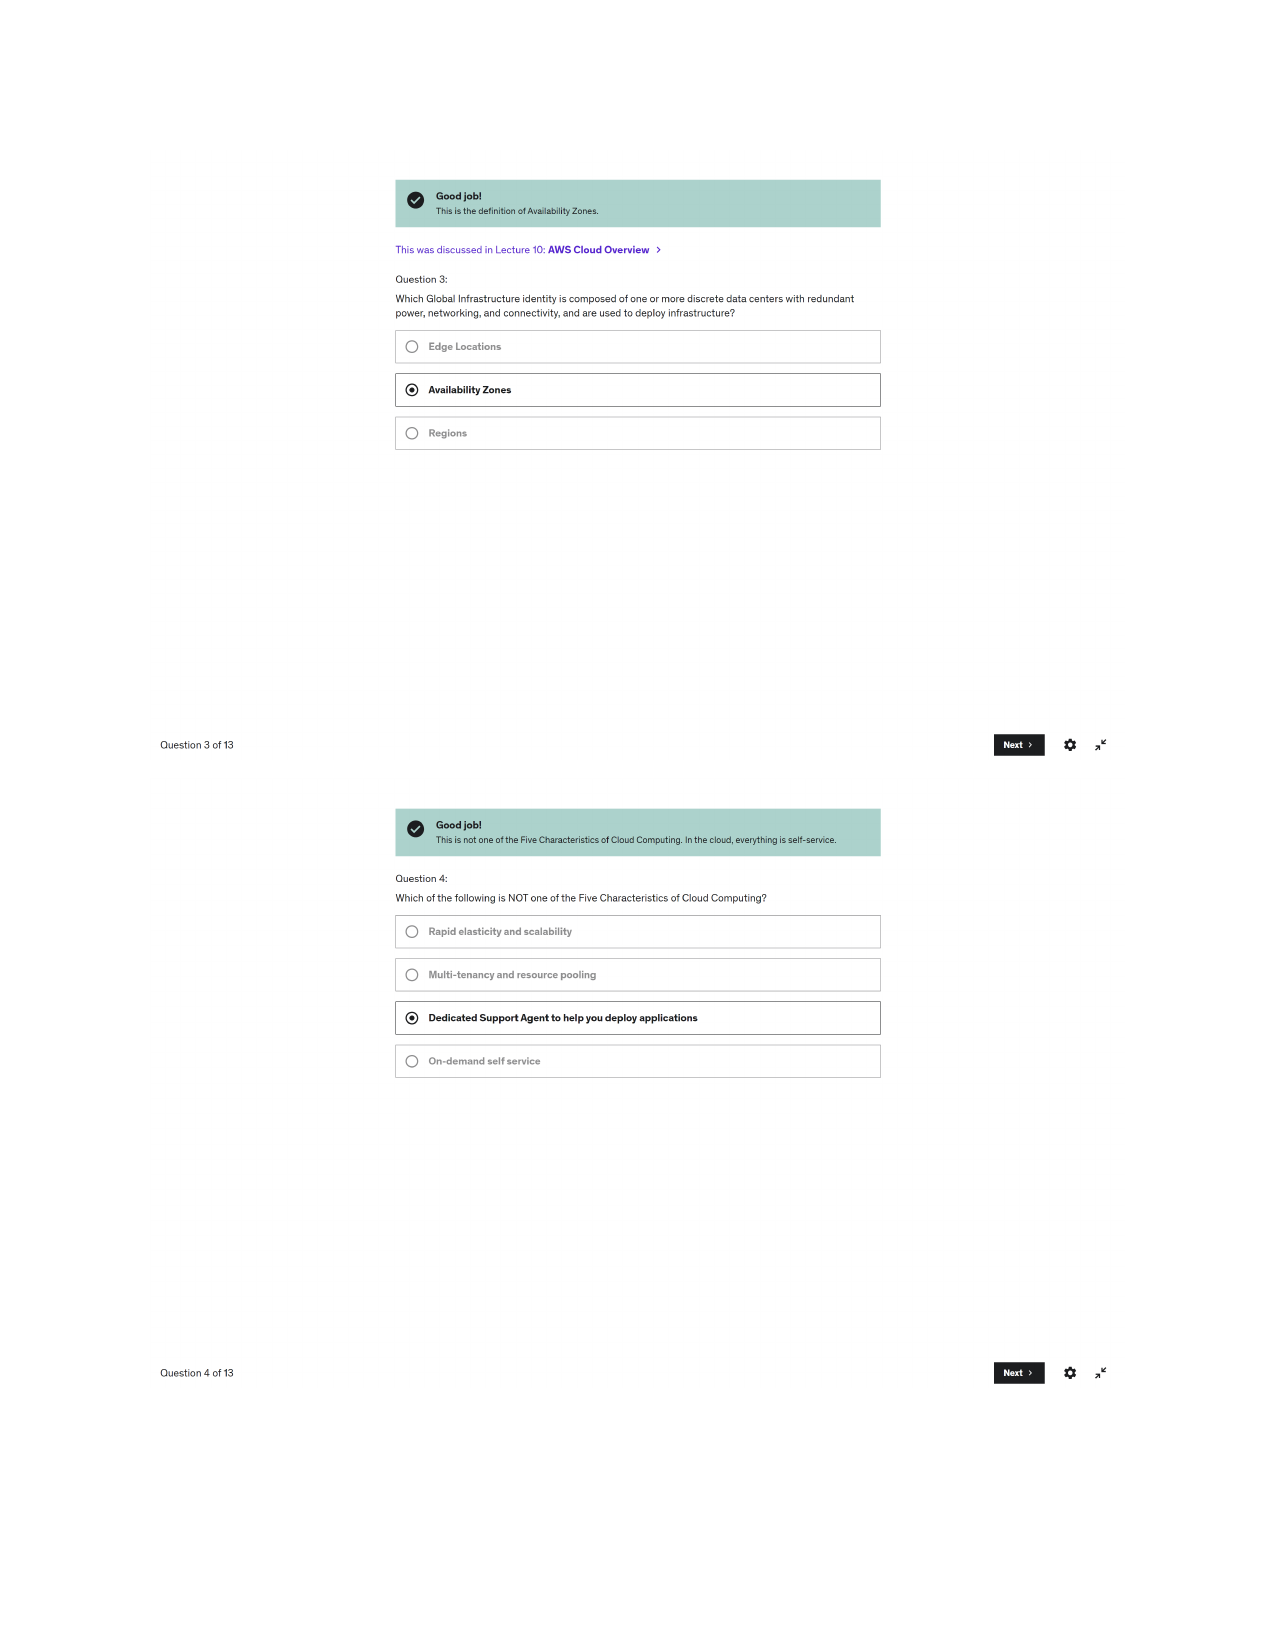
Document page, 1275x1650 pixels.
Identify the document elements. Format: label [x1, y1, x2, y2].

picture [150, 150, 1125, 760]
picture [150, 778, 1125, 1388]
